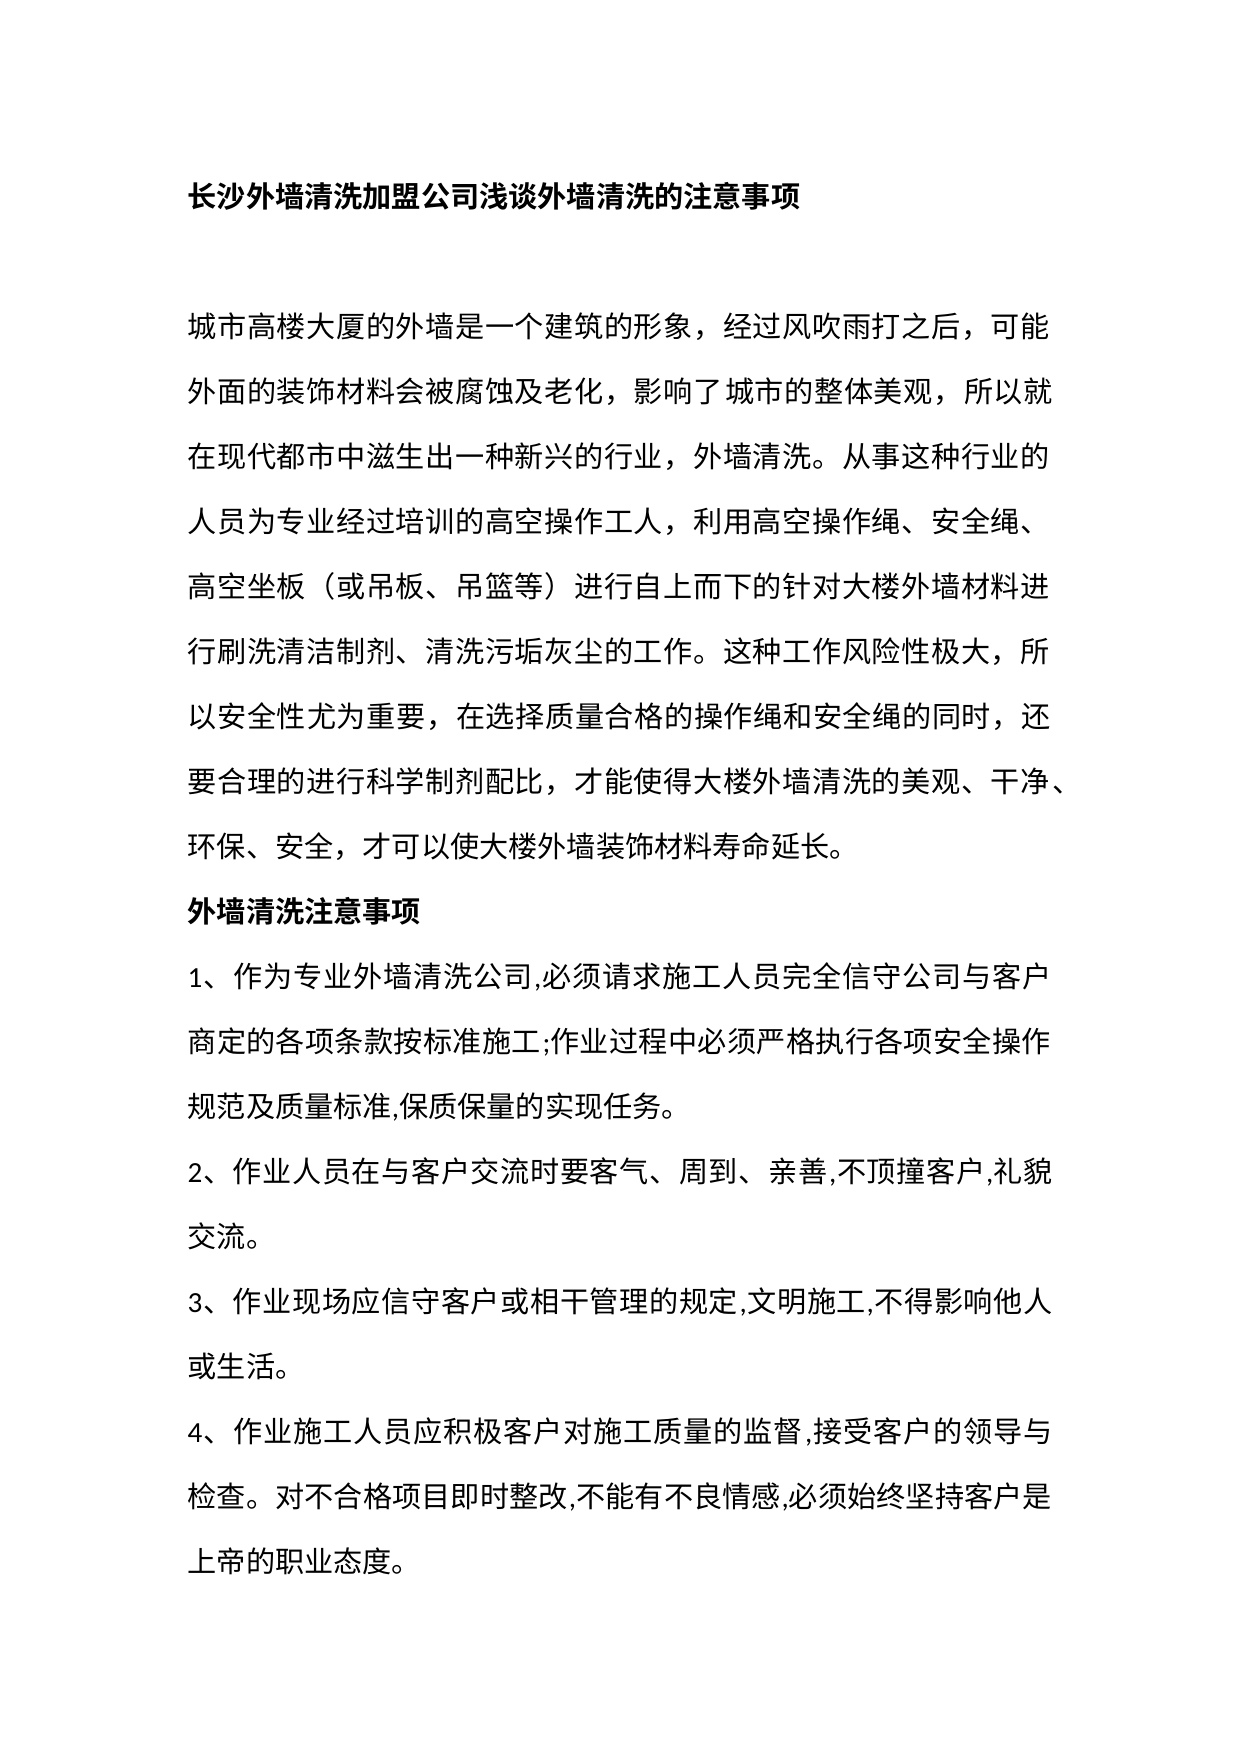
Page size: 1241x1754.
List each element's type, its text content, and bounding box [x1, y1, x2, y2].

text 2、作业人员在与客户交流时要客气、周到、亲善,不顶撞客户,礼貌交流。 [187, 1137, 1053, 1267]
text 外墙清洗注意事项 [187, 877, 1053, 942]
text 1、作为专业外墙清洗公司,必须请求施工人员完全信守公司与客户商定的各项条款按标准施工;作业过程中必须严格执行各项安全操作规范及质量标准,保质保量的实现任务。 [187, 942, 1053, 1137]
text 3、作业现场应信守客户或相干管理的规定,文明施工,不得影响他人或生活。 [187, 1267, 1053, 1397]
text 城市高楼大厦的外墙是一个建筑的形象，经过风吹雨打之后，可能外面的装饰材料会被腐蚀及老化，影响了城市的整体美观，所以就在现代都市中滋生出一种新兴的行业，外墙清洗。从事这种行业的人员为专业经过培训的高空操作工人，利用高空操作绳、安全绳、高空坐板（或吊板、吊篮等）进行自上而下的针对大楼外墙材料进行刷洗清洁制剂、清洗污垢灰尘的工作。这种工作风险性极大，所以安全性尤为重要，在选择质量合格的操作绳和安全绳的同时，还要合理的进行科学制剂配比，才能使得大楼外墙清洗的美观、干净、环保、安全，才可以使大楼外墙装饰材料寿命延长。 [187, 292, 1053, 877]
text 长沙外墙清洗加盟公司浅谈外墙清洗的注意事项 [187, 162, 1053, 227]
text 4、作业施工人员应积极客户对施工质量的监督,接受客户的领导与检查。对不合格项目即时整改,不能有不良情感,必须始终坚持客户是上帝的职业态度。 [187, 1397, 1053, 1592]
